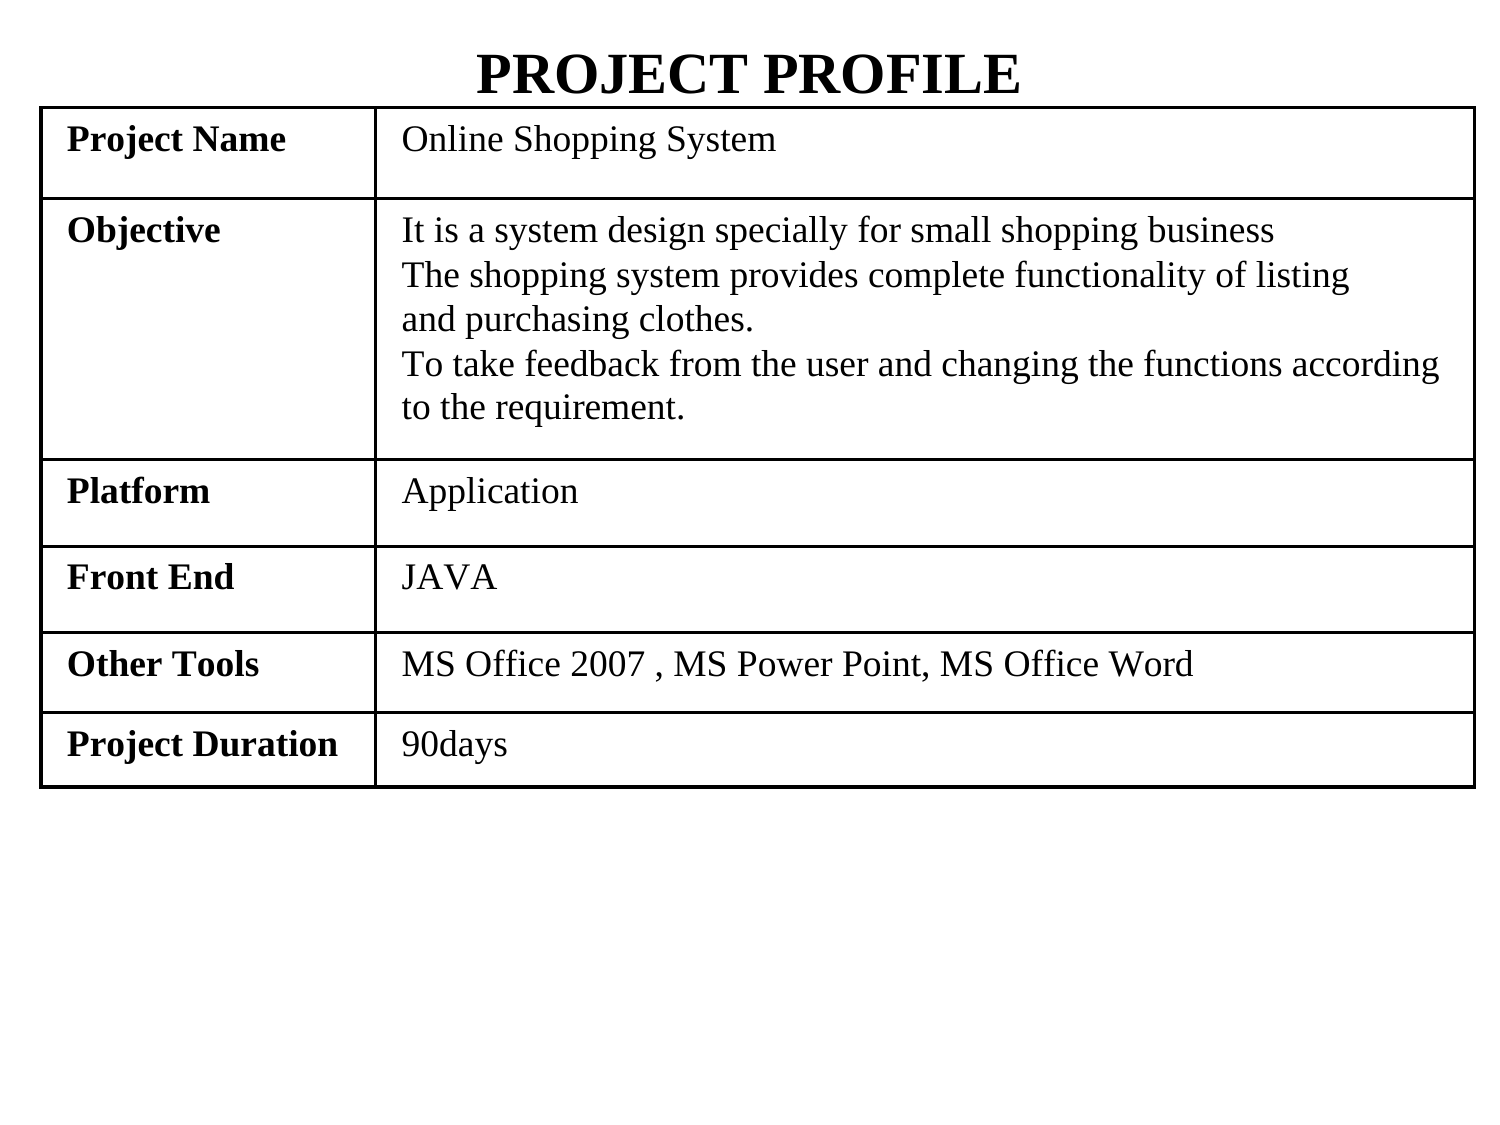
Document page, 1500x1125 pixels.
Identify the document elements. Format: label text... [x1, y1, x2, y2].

table_cell 90days [377, 714, 1473, 785]
table_cell Project Duration [43, 714, 374, 785]
table_cell Platform [43, 461, 374, 544]
table_cell Objective [43, 200, 374, 458]
table_cell JAVA [377, 548, 1473, 631]
table_header Project Name [43, 109, 374, 197]
table_cell Front End [43, 548, 374, 631]
table_header Online Shopping System [377, 109, 1473, 197]
table_cell It is a system design specially for small shopping business The shopping system provides complete functionality of listing and purchasing clothes. To take feedback from the user and changing the functions according to the requirement. [377, 200, 1473, 458]
table_cell Application [377, 461, 1473, 544]
table_cell Other Tools [43, 634, 374, 711]
table_cell MS Office 2007 , MS Power Point, MS Office Word [377, 634, 1473, 711]
